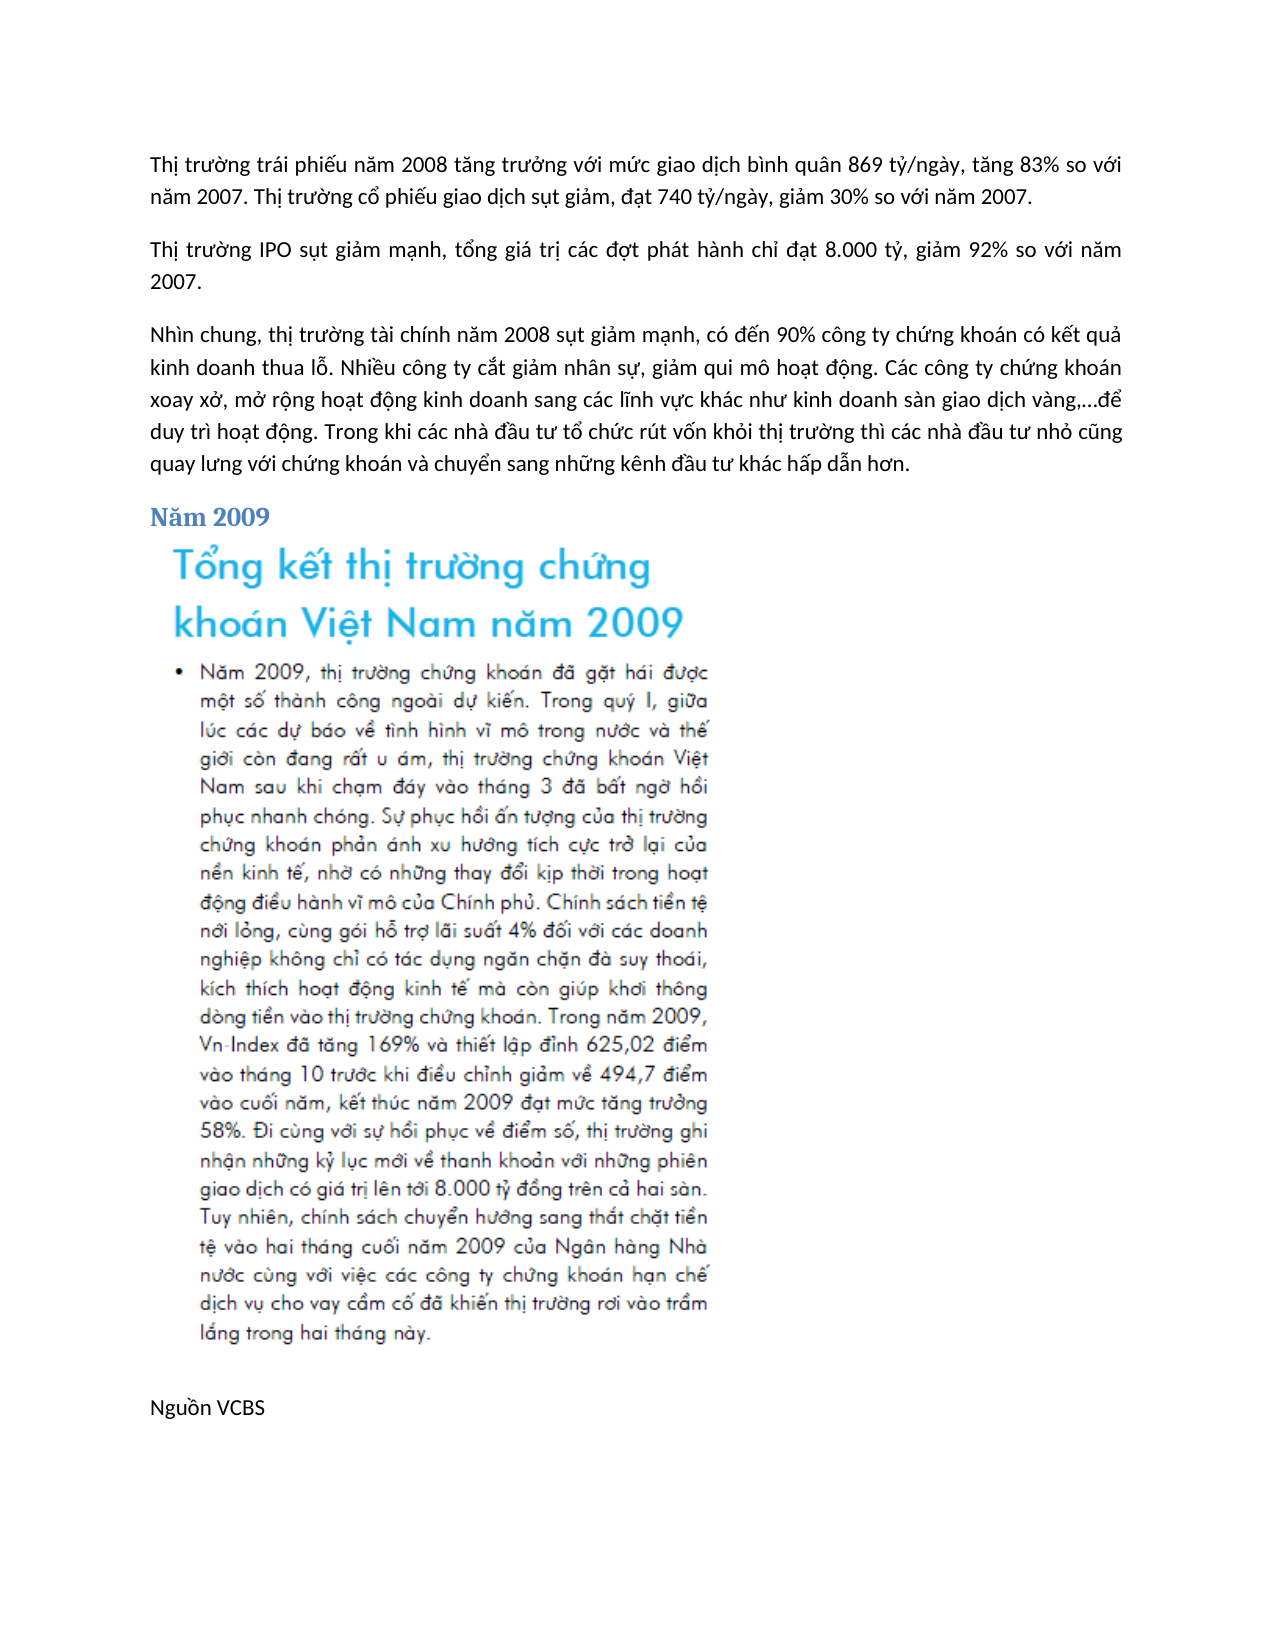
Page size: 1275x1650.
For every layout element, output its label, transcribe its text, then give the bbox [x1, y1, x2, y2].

text Nguồn VCBS [150, 1393, 1125, 1421]
subtitle Năm 2009 [150, 502, 1125, 533]
text Thị trường IPO sụt giảm mạnh, tổng giá trị các đợt phát hành chỉ đạt 8.000 tỷ, giảm 92% so với năm 2007. [150, 235, 1125, 295]
picture [150, 537, 749, 1368]
text Nhìn chung, thị trường tài chính năm 2008 sụt giảm mạnh, có đến 90% công ty chứng khoán có kết quả kinh doanh thua lỗ. Nhiều công ty cắt giảm nhân sự, giảm qui mô hoạt động. Các công ty chứng khoán xoay xở, mở rộng hoạt động kinh doanh sang các lĩnh vực khác như kinh doanh sàn giao dịch vàng,…để duy trì hoạt động. Trong khi các nhà đầu tư tổ chức rút vốn khỏi thị trường thì các nhà đầu tư nhỏ cũng quay lưng với chứng khoán và chuyển sang những kênh đầu tư khác hấp dẫn hơn. [150, 320, 1125, 477]
text Thị trường trái phiếu năm 2008 tăng trưởng với mức giao dịch bình quân 869 tỷ/ngày, tăng 83% so với năm 2007. Thị trường cổ phiếu giao dịch sụt giảm, đạt 740 tỷ/ngày, giảm 30% so với năm 2007. [150, 150, 1125, 210]
